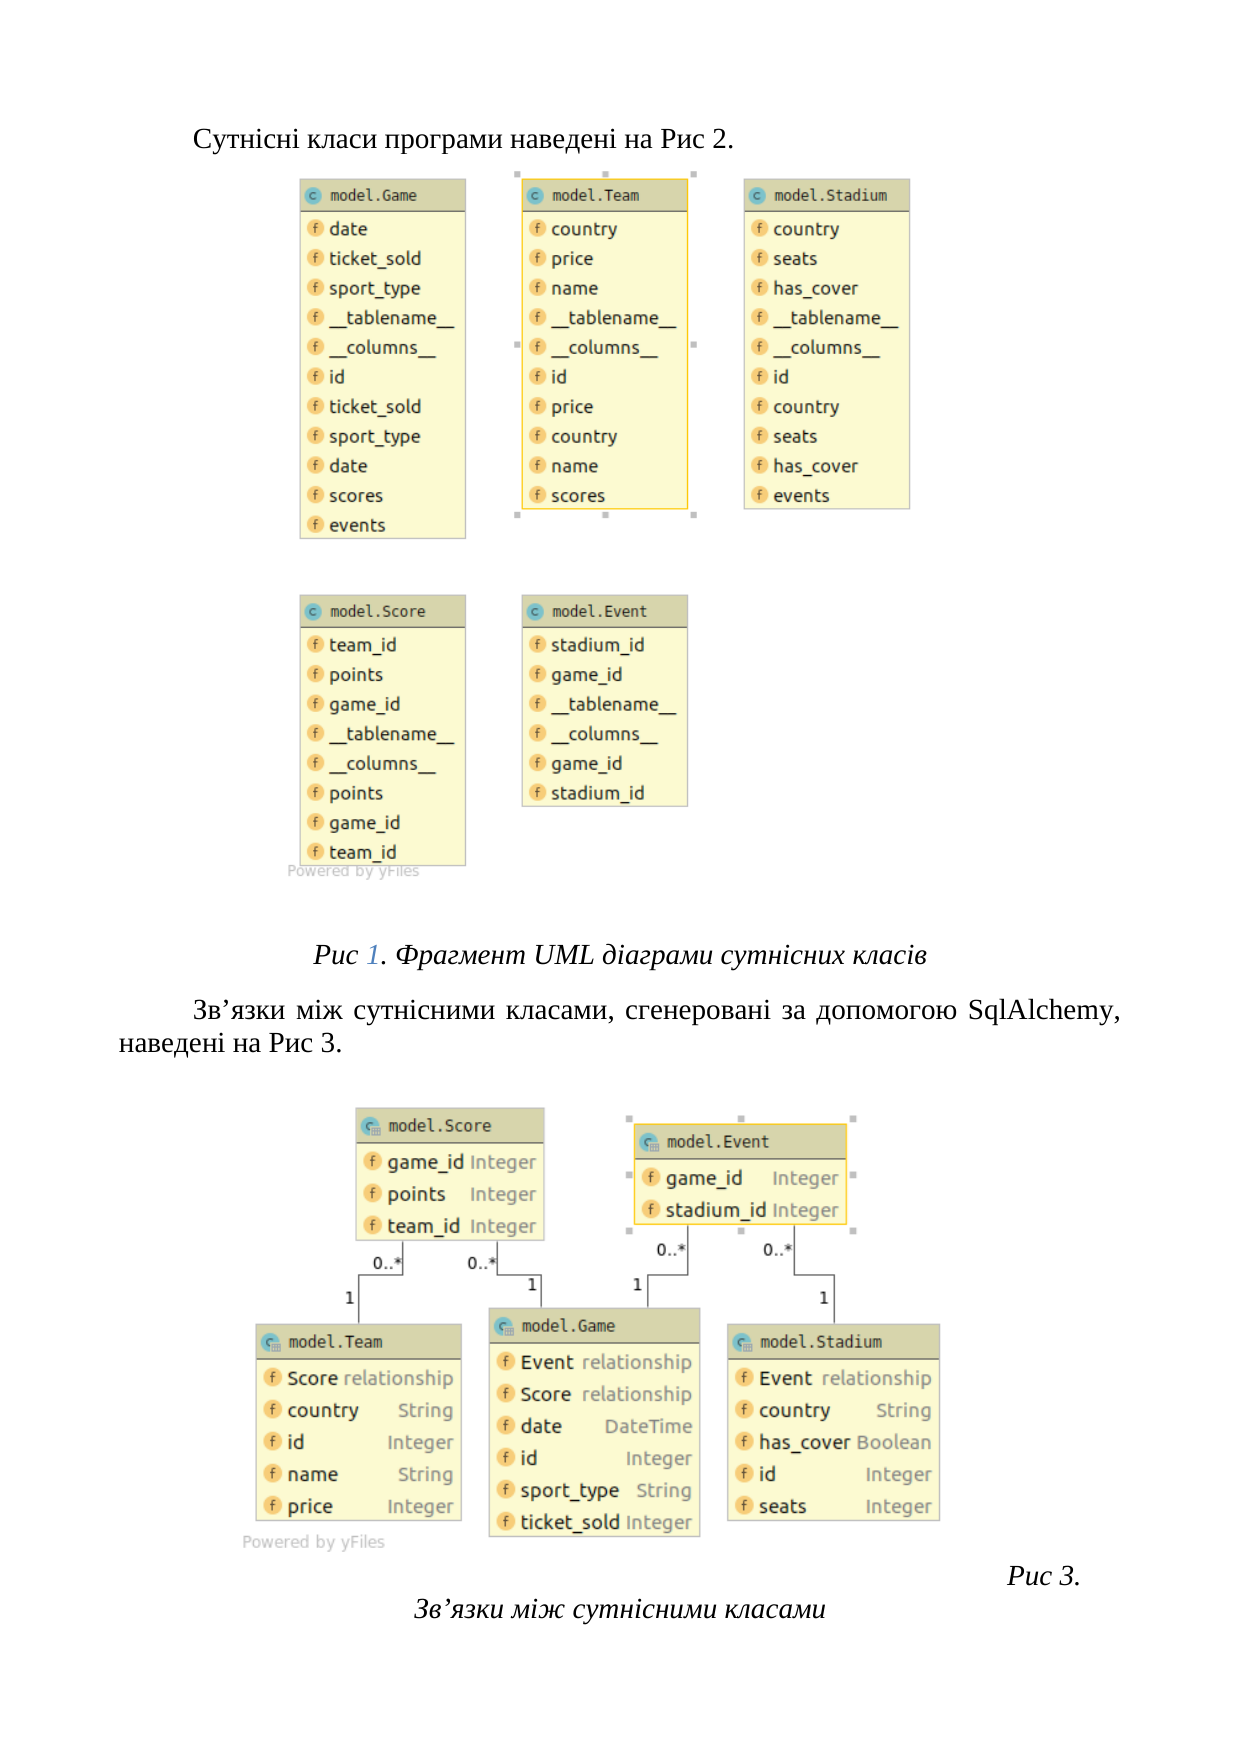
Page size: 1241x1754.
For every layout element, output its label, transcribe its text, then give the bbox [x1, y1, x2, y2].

picture [229, 1081, 967, 1564]
text Рис 1. Фрагмент UML діаграми сутнісних класів [119, 937, 1121, 971]
picture [275, 154, 935, 891]
text Рис 3. Зв’язки між сутнісними класами [119, 1558, 1121, 1625]
text Зв’язки між сутнісними класами, сгенеровані за допомогою SqlAlchemy, наведені на Рис 3. [119, 992, 1121, 1059]
text Сутнісні класи програми наведені на Рис 2. [119, 121, 1121, 154]
